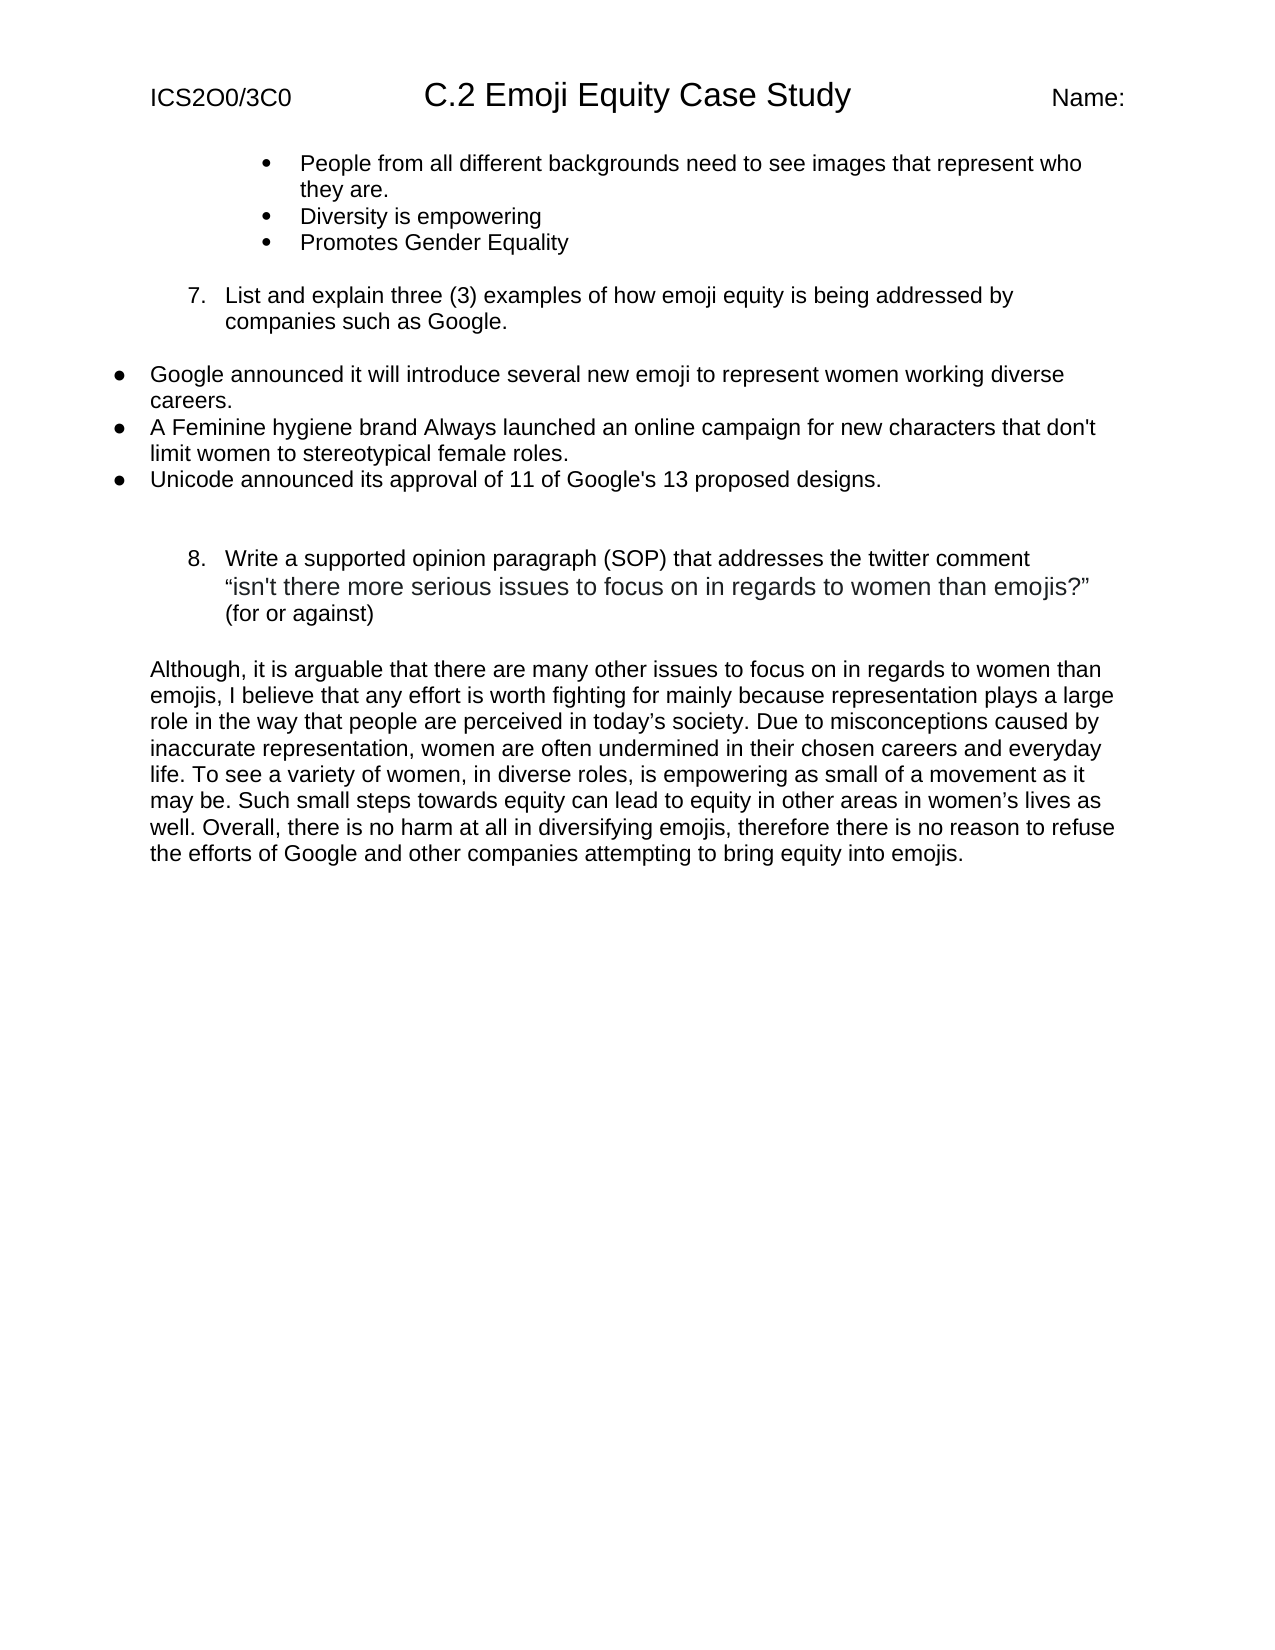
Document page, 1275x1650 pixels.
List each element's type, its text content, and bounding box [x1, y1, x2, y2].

list A Feminine hygiene brand Always launched an online campaign for new characters that don't limit women to stereotypical female roles. [112, 413, 1125, 466]
list List and explain three (3) examples of how emoji equity is being addressed by companies such as Google. [187, 282, 1125, 334]
list Google announced it will introduce several new emoji to represent women working diverse careers. [112, 361, 1125, 413]
list Unicode announced its approval of 11 of Google's 13 proposed designs. [112, 466, 1125, 493]
text Although, it is arguable that there are many other issues to focus on in regards to women than emojis, I believe that any effort is worth fighting for mainly because representation plays a large role in the way that people are perceived in today’s society. Due to misconceptions caused by inaccurate representation, women are often undermined in their chosen careers and everyday life. To see a variety of women, in diverse roles, is empowering as small of a movement as it may be. Such small steps towards equity can lead to equity in other areas in women’s lives as well. Overall, there is no harm at all in diversifying emojis, therefore there is no reason to refuse the efforts of Google and other companies attempting to bring equity into emojis. [150, 656, 1125, 866]
list People from all different backgrounds need to see images that represent who they are. [262, 150, 1125, 203]
list Write a supported opinion paragraph (SOP) that addresses the twitter comment “isn't there more serious issues to focus on in regards to women than emojis?” (for or against) [187, 545, 1125, 656]
list Promotes Gender Equality [262, 229, 1125, 255]
list Diversity is empowering [262, 203, 1125, 229]
